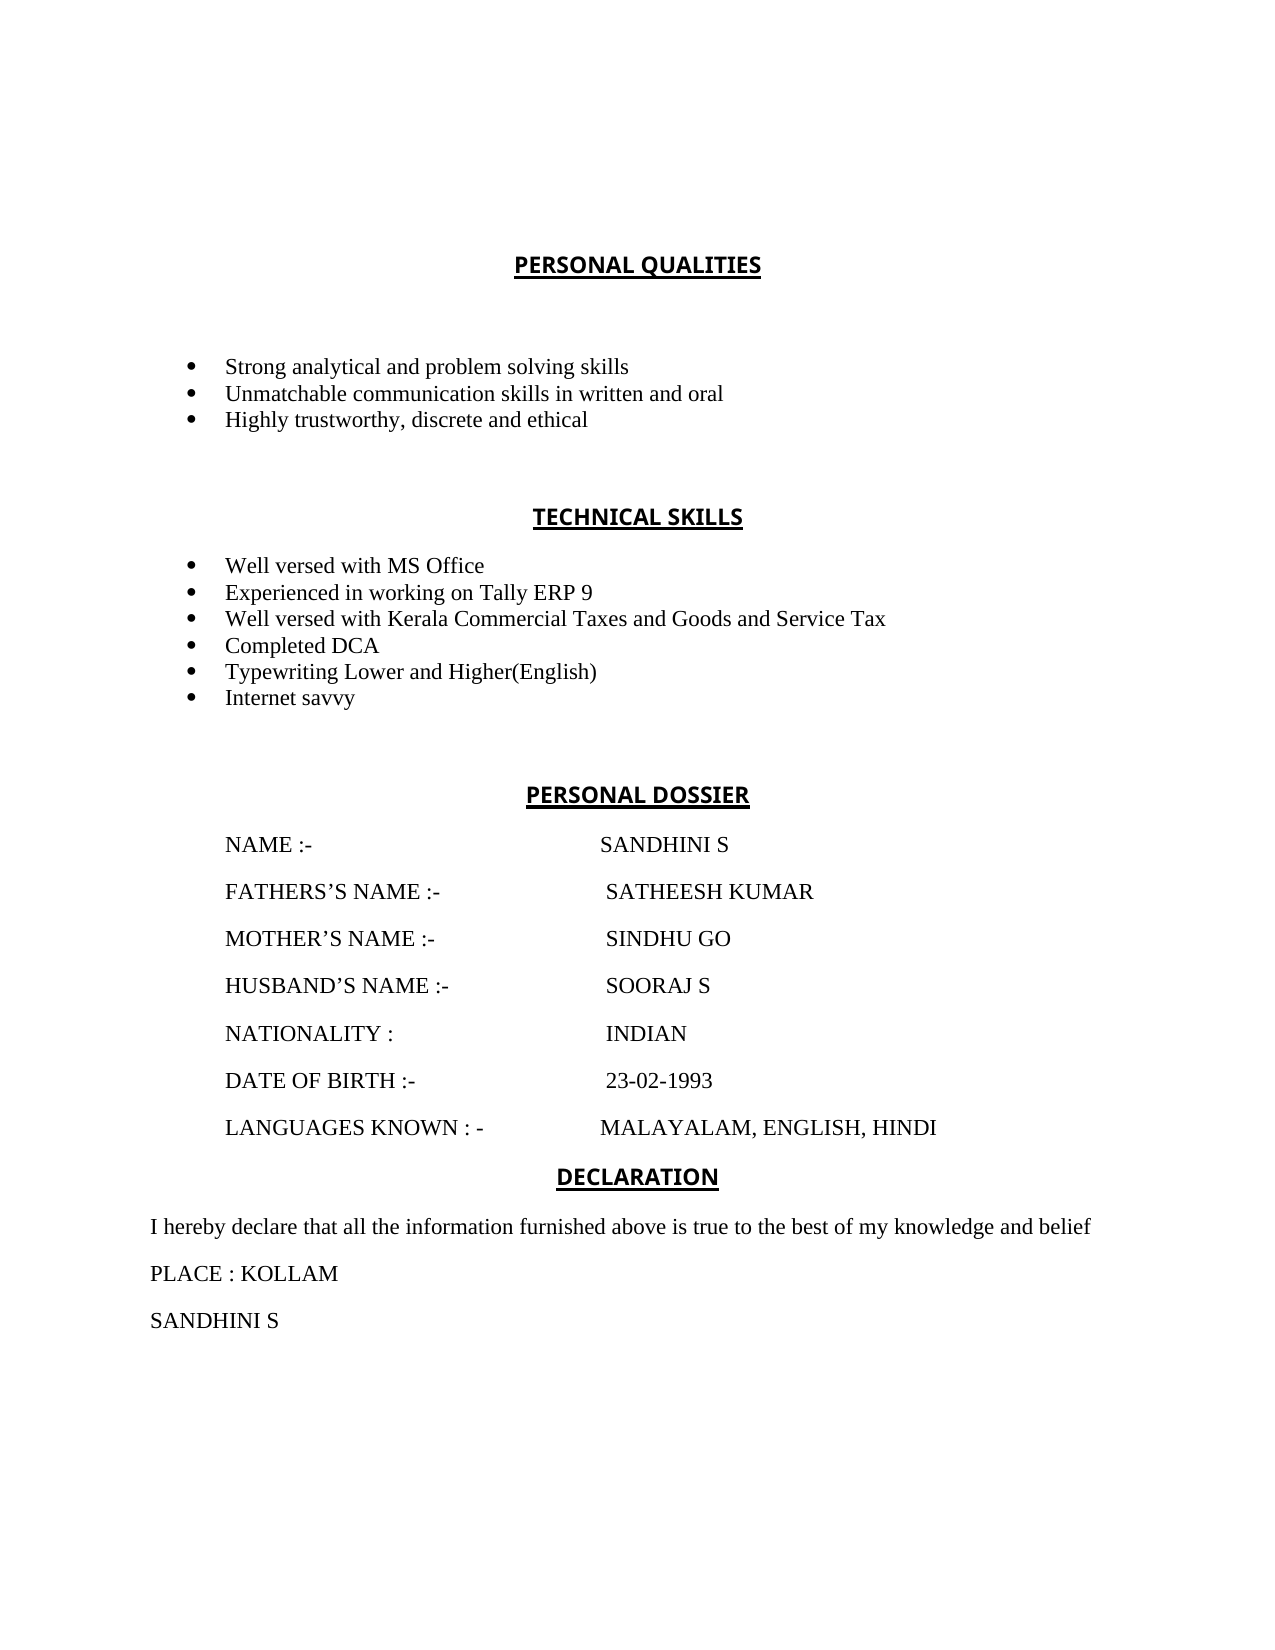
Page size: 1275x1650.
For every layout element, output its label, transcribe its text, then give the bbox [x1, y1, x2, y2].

list Experienced in working on Tally ERP 9 [187, 579, 1125, 605]
text PLACE : KOLLAM [150, 1260, 1125, 1287]
list Unmatchable communication skills in written and oral [187, 380, 1125, 406]
list Strong analytical and problem solving skills [187, 353, 1125, 380]
text PERSONAL QUALITIES [150, 249, 1125, 281]
list Highly trustworthy, discrete and ethical [187, 406, 1125, 432]
text DATE OF BIRTH :- 23-02-1993 [150, 1067, 1125, 1093]
list Internet savvy [187, 684, 1125, 711]
text PERSONAL DOSSIER [150, 779, 1125, 810]
list Well versed with Kerala Commercial Taxes and Goods and Service Tax [187, 605, 1125, 632]
text TECHNICAL SKILLS [150, 501, 1125, 532]
text NAME :- SANDHINI S [150, 831, 1125, 857]
text FATHERS’S NAME :- SATHEESH KUMAR [150, 878, 1125, 904]
text I hereby declare that all the information furnished above is true to the best of my knowledge and belief [150, 1213, 1125, 1239]
text MOTHER’S NAME :- SINDHU GO [150, 925, 1125, 952]
text NATIONALITY : INDIAN [150, 1019, 1125, 1046]
list Well versed with MS Office [187, 553, 1125, 579]
text LANGUAGES KNOWN : - MALAYALAM, ENGLISH, HINDI [150, 1114, 1125, 1140]
list Completed DCA [187, 632, 1125, 658]
list Typewriting Lower and Higher(English) [187, 658, 1125, 684]
text SANDHINI S [150, 1308, 1125, 1334]
text DECLARATION [150, 1161, 1125, 1192]
text HUSBAND’S NAME :- SOORAJ S [150, 972, 1125, 999]
